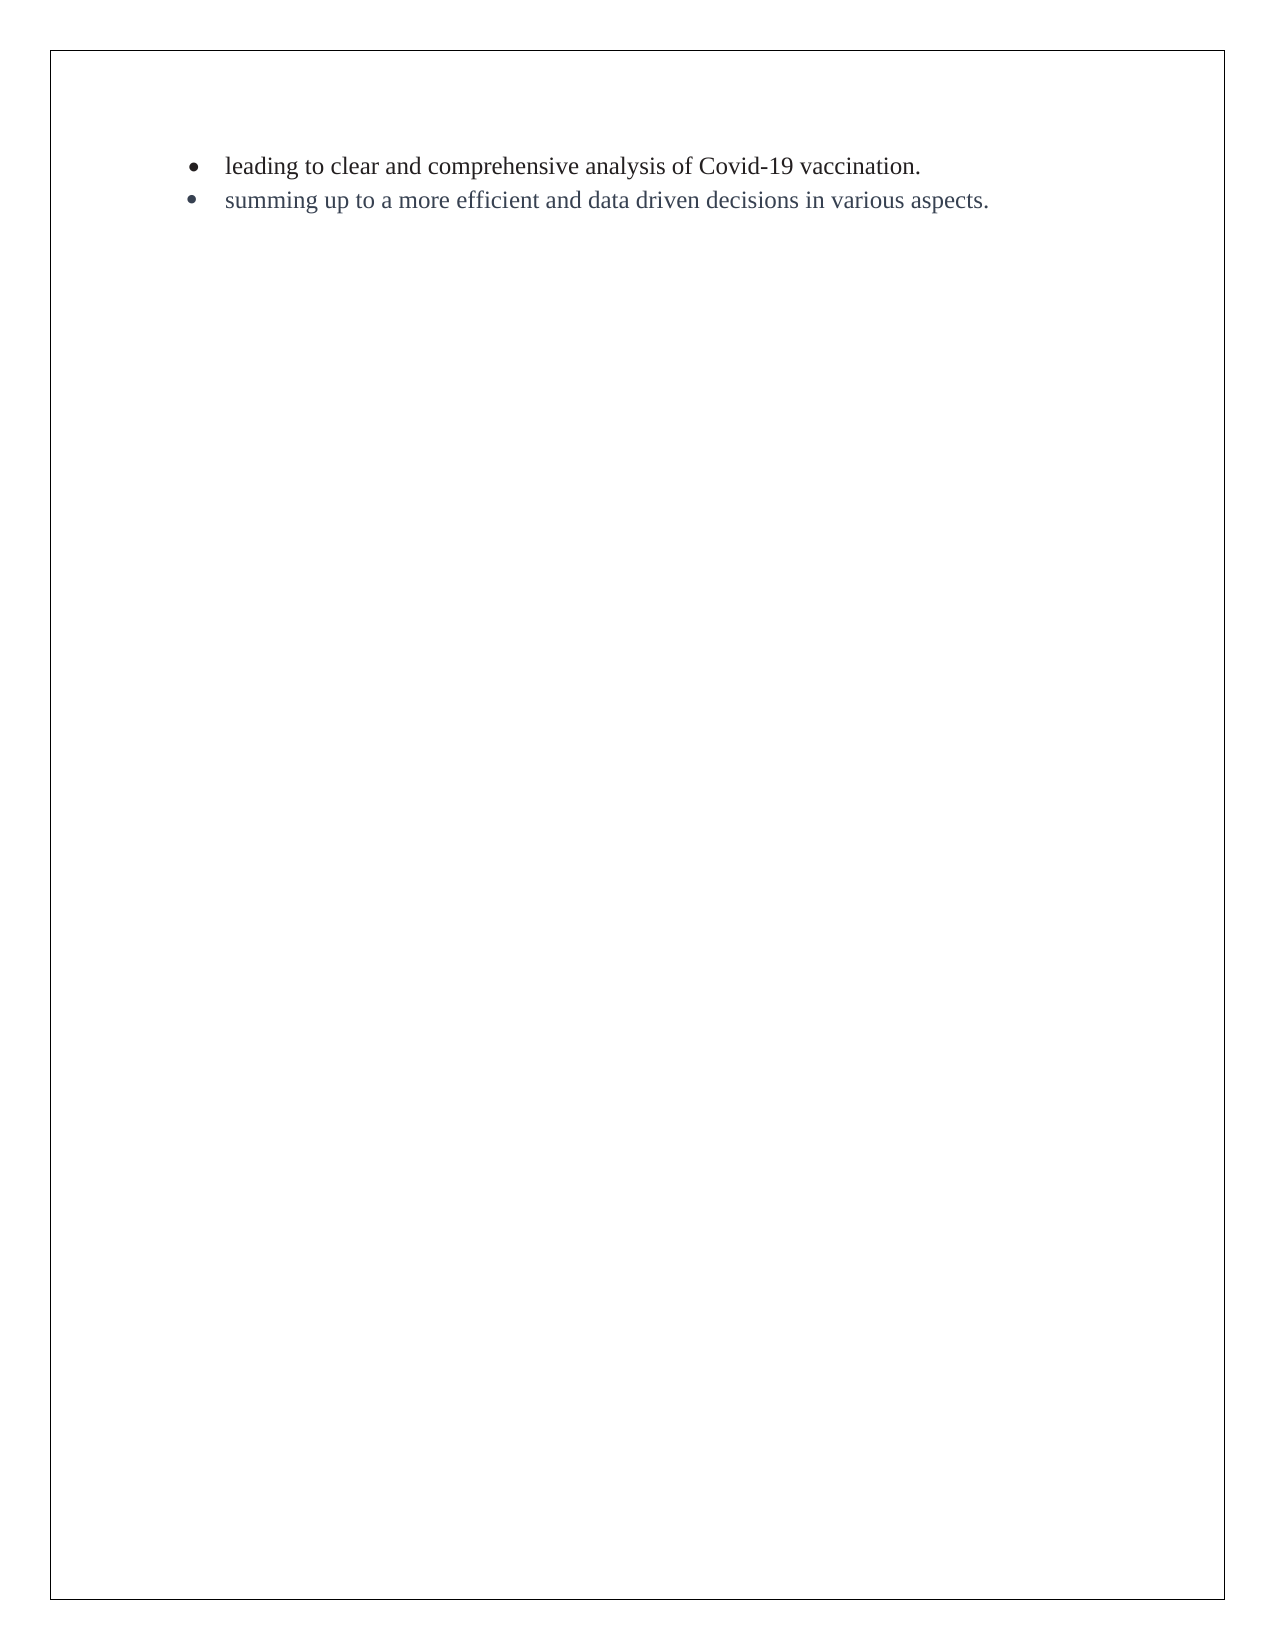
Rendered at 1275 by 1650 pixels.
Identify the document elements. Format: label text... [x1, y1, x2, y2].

list leading to clear and comprehensive analysis of Covid-19 vaccination. [187, 150, 1125, 181]
list summing up to a more efficient and data driven decisions in various aspects. [187, 185, 1125, 214]
